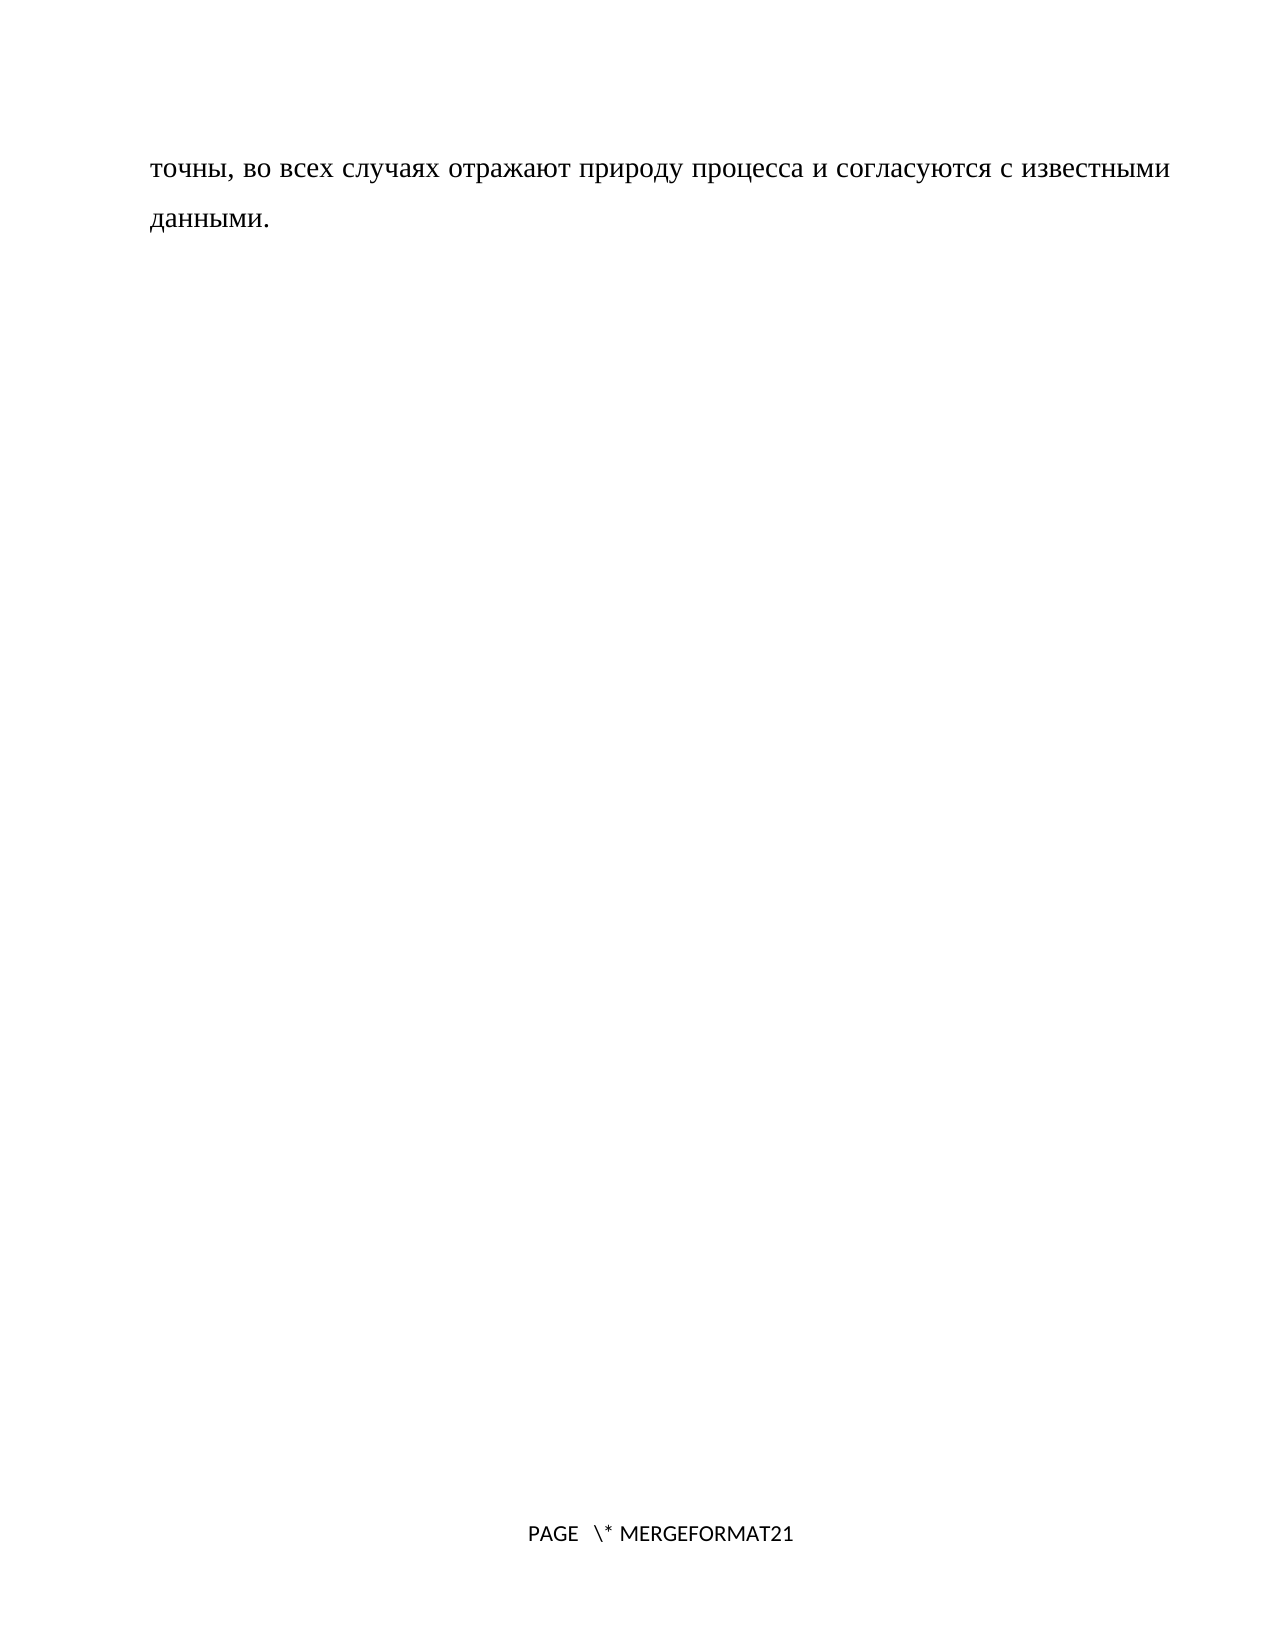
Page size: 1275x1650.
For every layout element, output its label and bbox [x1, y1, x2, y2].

text [150, 150, 1172, 234]
